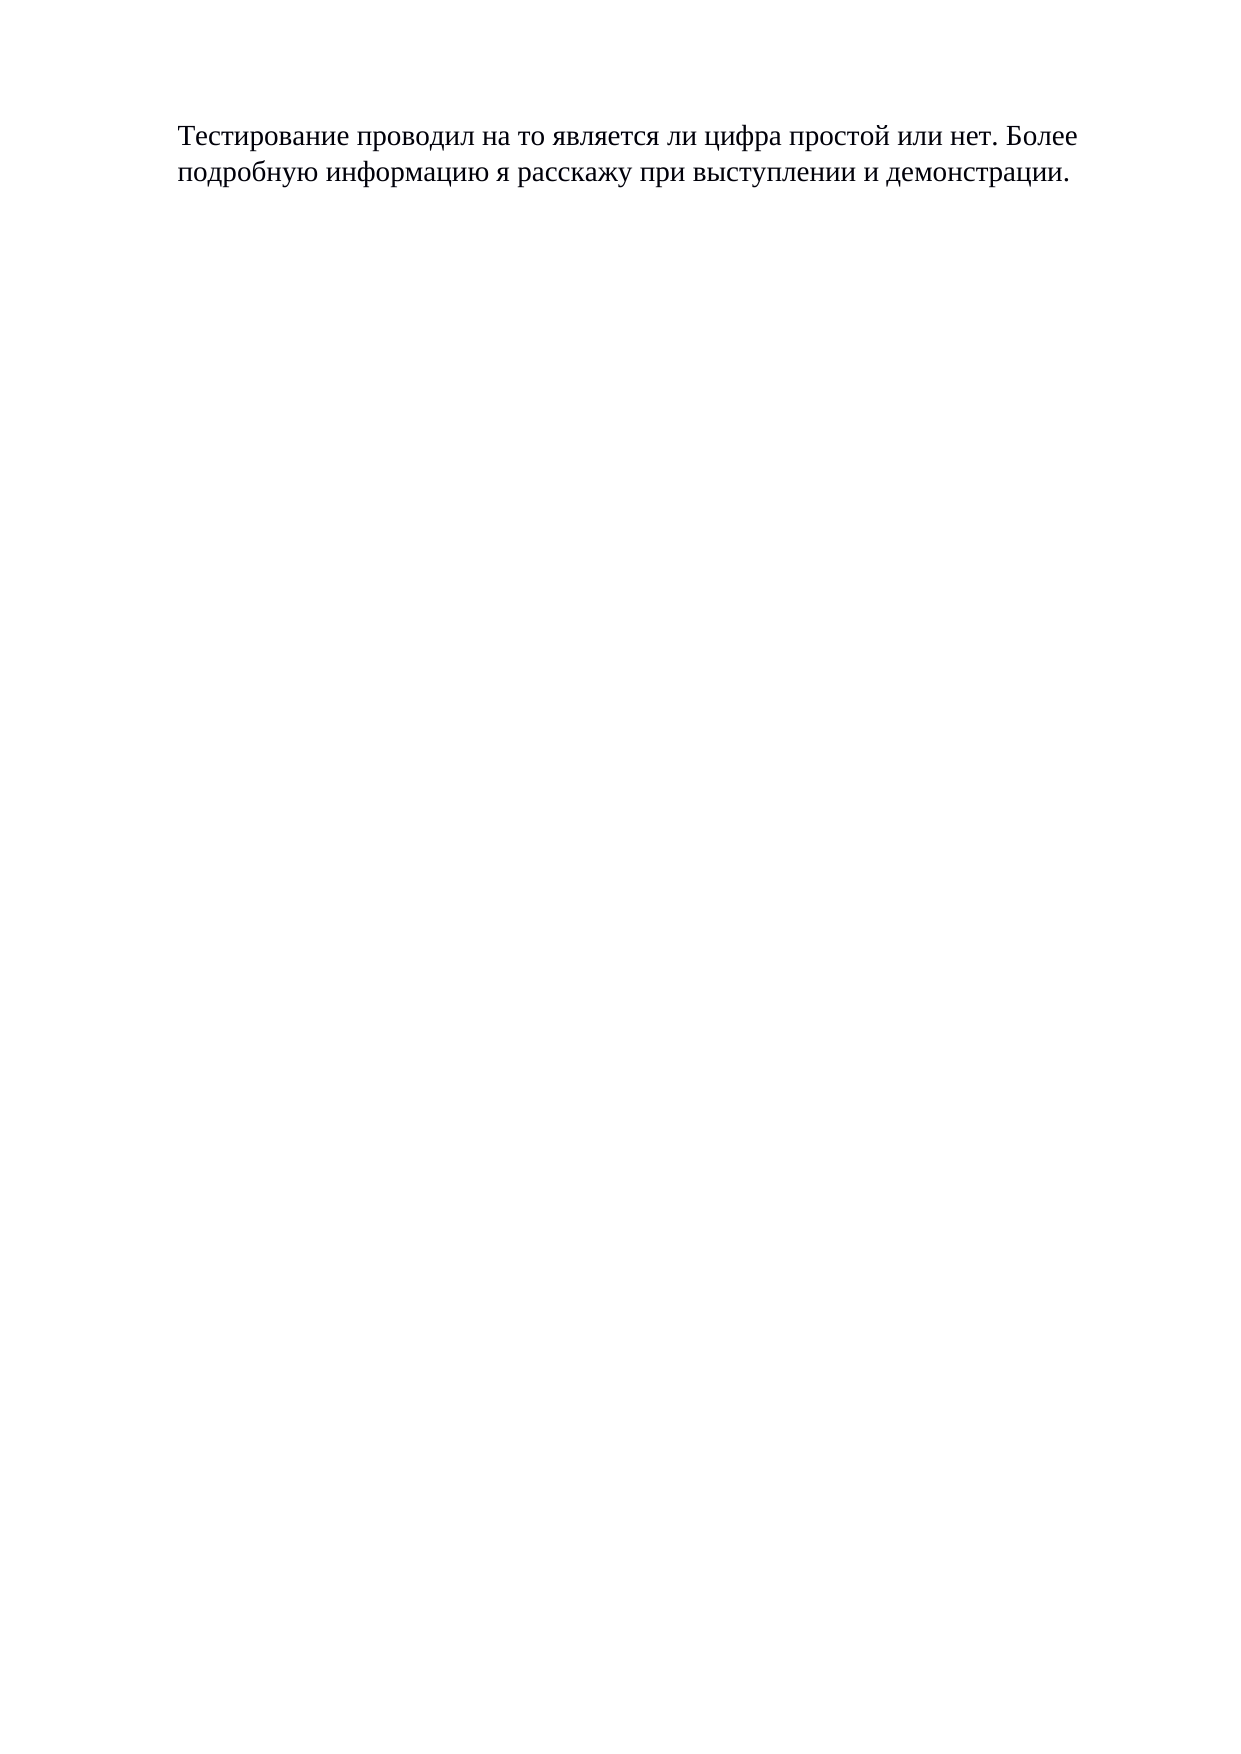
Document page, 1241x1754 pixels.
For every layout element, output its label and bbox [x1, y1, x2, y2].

text [177, 118, 1152, 188]
